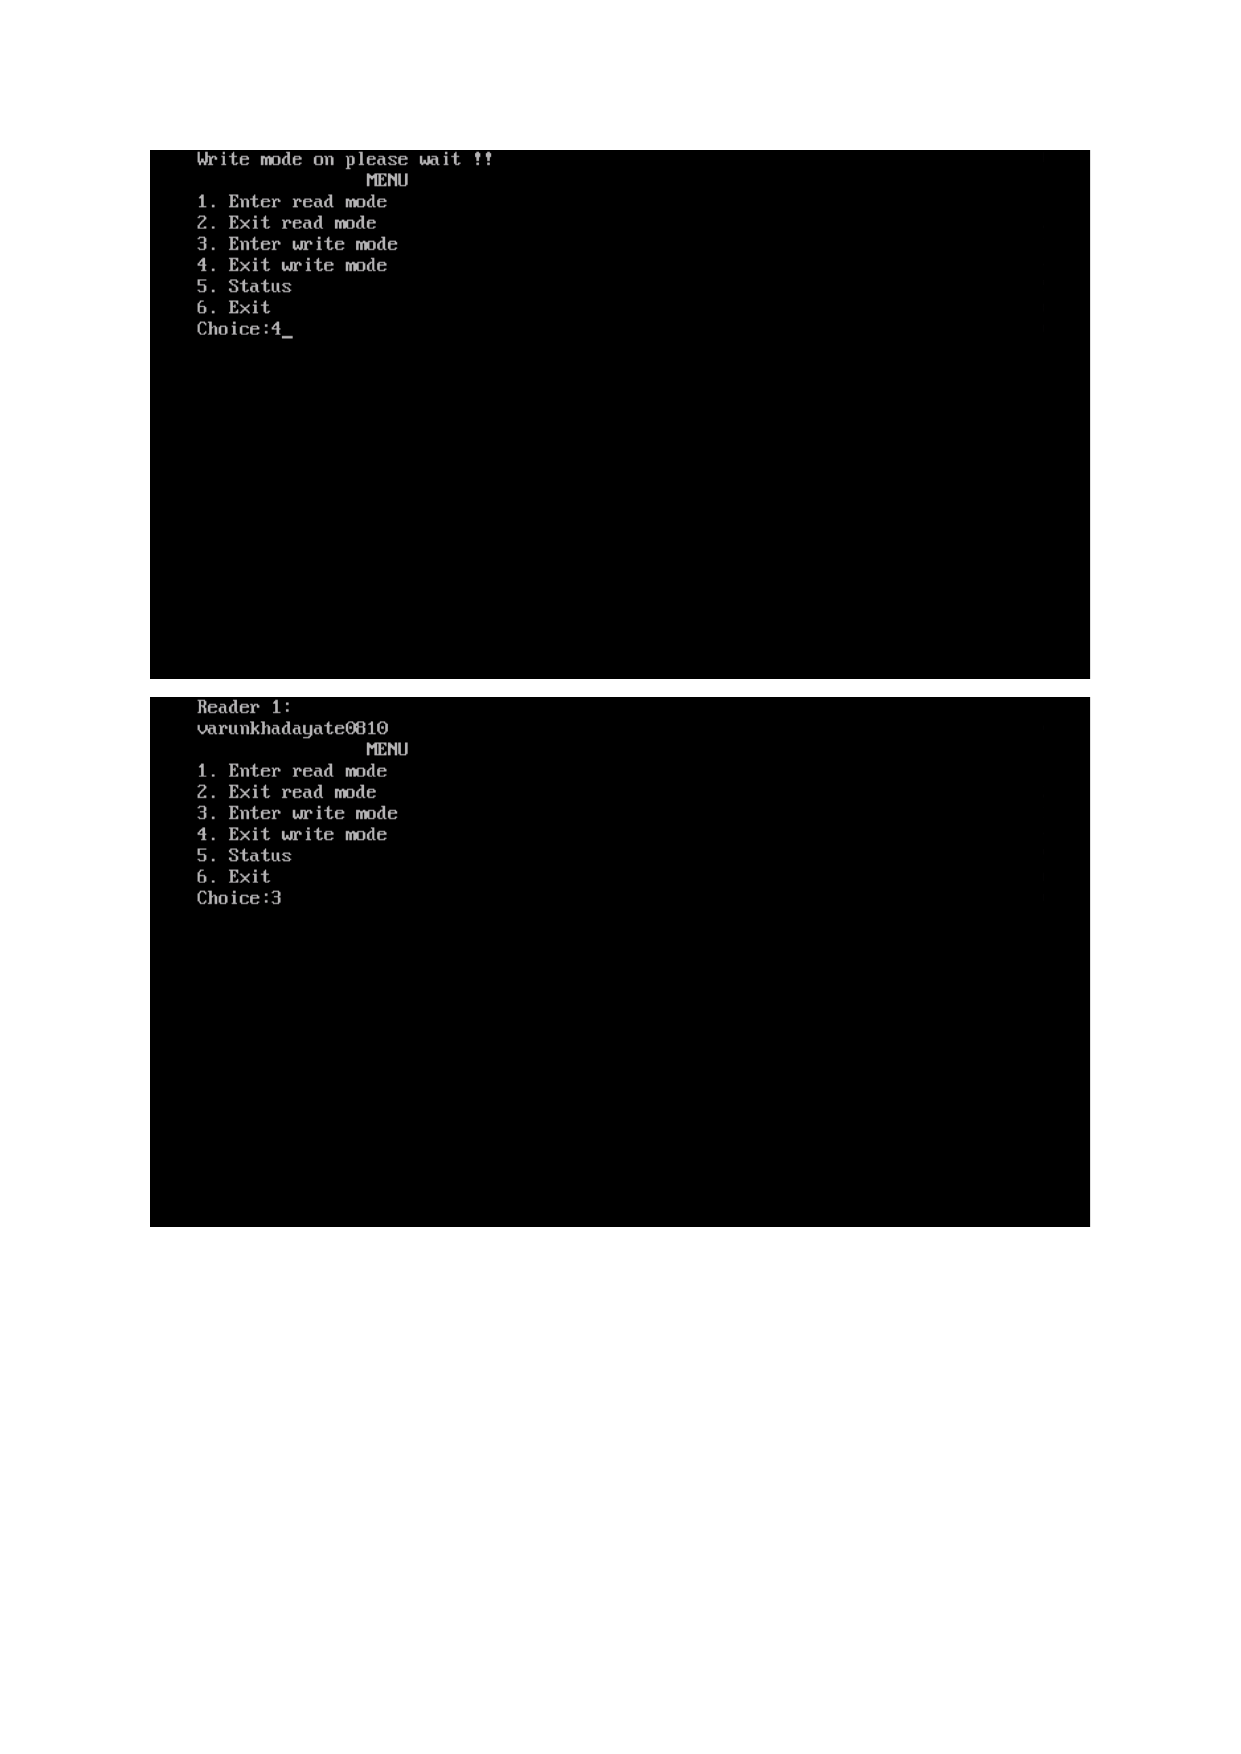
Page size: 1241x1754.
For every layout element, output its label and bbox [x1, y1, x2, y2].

picture [150, 150, 1091, 679]
picture [150, 697, 1091, 1227]
